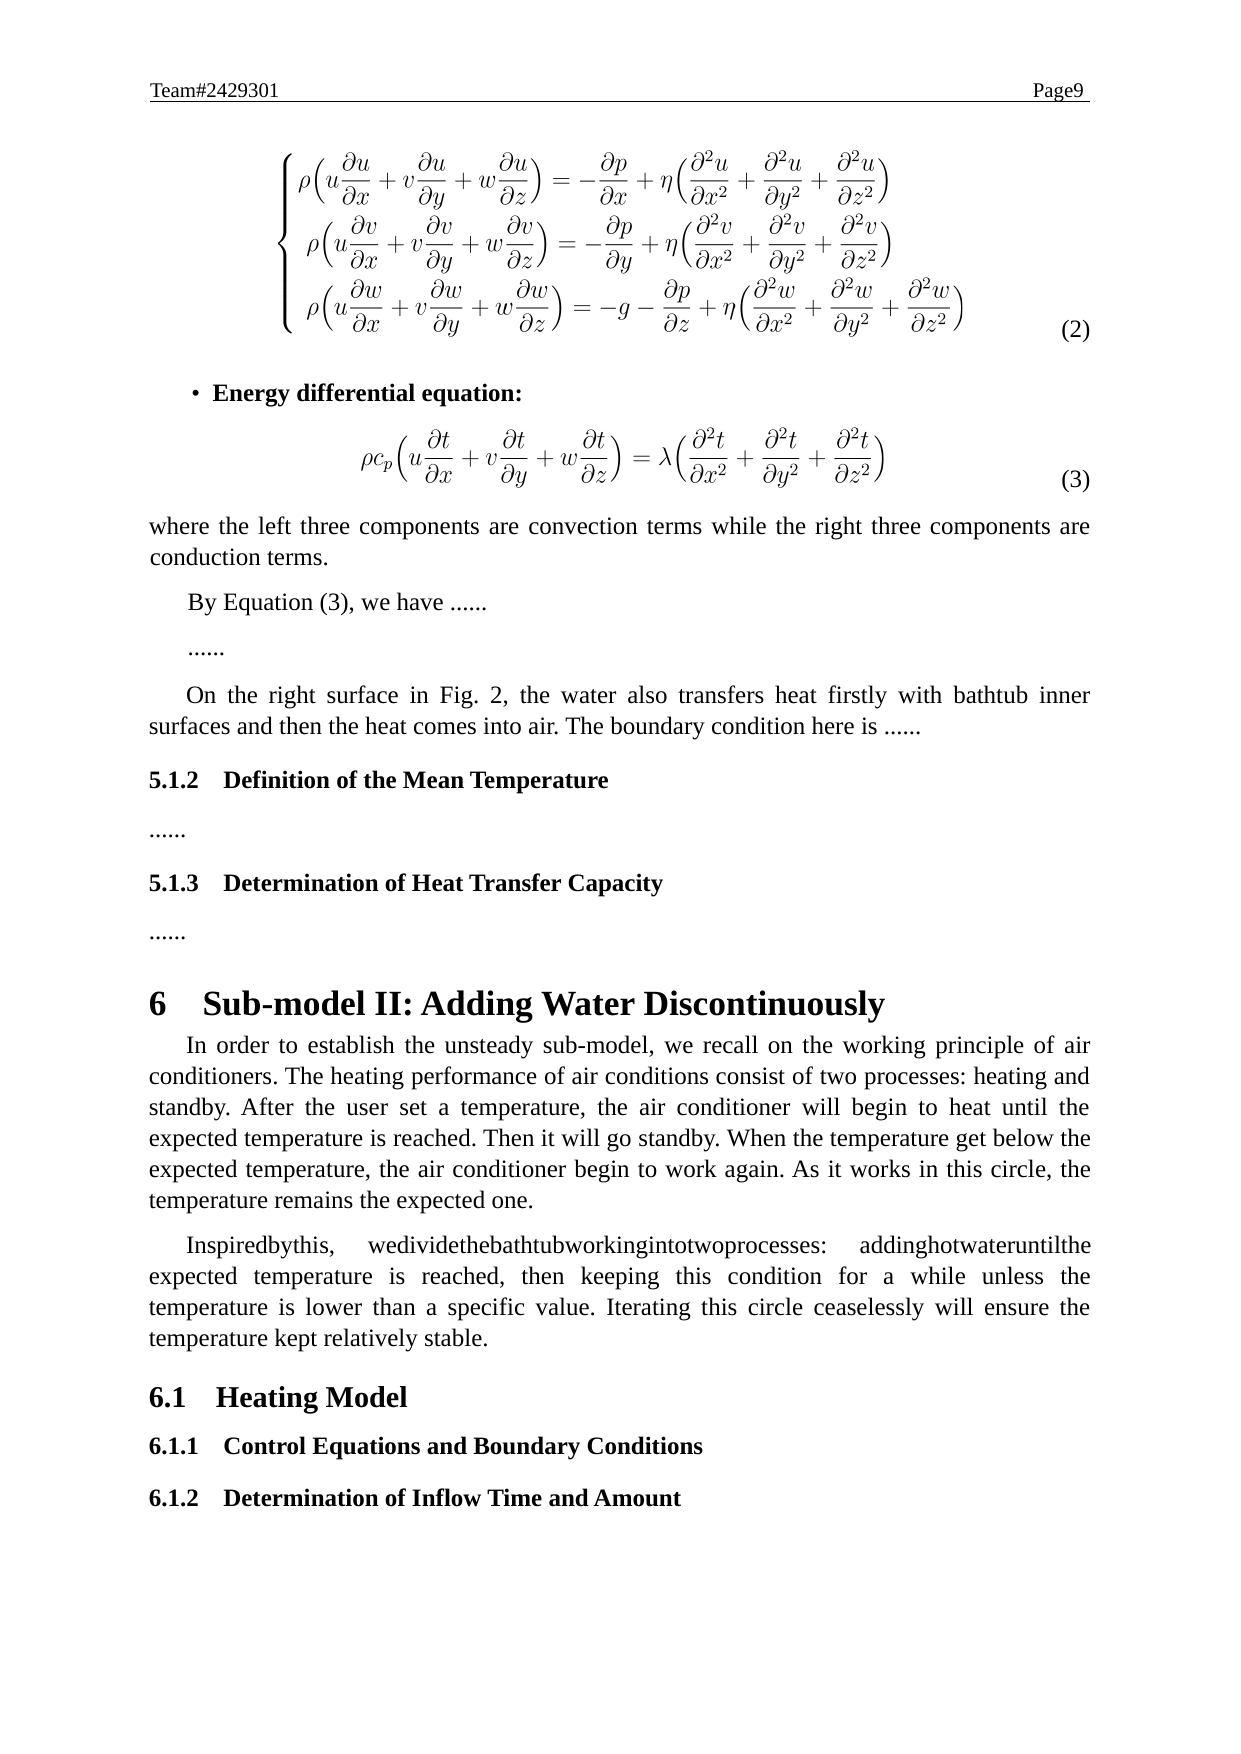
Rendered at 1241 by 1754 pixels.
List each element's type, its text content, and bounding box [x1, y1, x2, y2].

list Energy differential equation: [191, 378, 1121, 407]
subtitle Definition of the Mean Temperature [148, 765, 1121, 794]
subtitle Determination of Heat Transfer Capacity [148, 868, 1121, 897]
text On the right surface in Fig. 2, the water also transfers heat firstly with bathtub inner surfaces and then the heat comes into air. The boundary condition here is ...... [148, 680, 1092, 740]
subtitle Heating Model [148, 1379, 1121, 1414]
subtitle Control Equations and Boundary Conditions [148, 1431, 1121, 1460]
text In order to establish the unsteady sub-model, we recall on the working principle of air conditioners. The heating performance of air conditions consist of two processes: heating and standby. After the user set a temperature, the air conditioner will begin to heat until the expected temperature is reached. Then it will go standby. When the temperature get below the expected temperature, the air conditioner begin to work again. As it works in this circle, the temperature remains the expected one. [148, 1030, 1092, 1214]
subtitle Sub-model II: Adding Water Discontinuously [148, 982, 1121, 1023]
text ...... [148, 916, 1092, 945]
picture [277, 150, 963, 337]
text ...... [187, 632, 1092, 661]
subtitle Determination of Inflow Time and Amount [148, 1483, 1121, 1512]
text ...... [148, 814, 1092, 843]
text where the left three components are convection terms while the right three components are conduction terms. [148, 511, 1092, 571]
picture [360, 426, 884, 488]
text By Equation (3), we have ...... [187, 587, 1092, 616]
text Inspiredbythis, wedividethebathtubworkingintotwoprocesses: addinghotwateruntilthe expected temperature is reached, then keeping this condition for a while unless the temperature is lower than a specific value. Iterating this circle ceaselessly will ensure the temperature kept relatively stable. [148, 1230, 1092, 1352]
